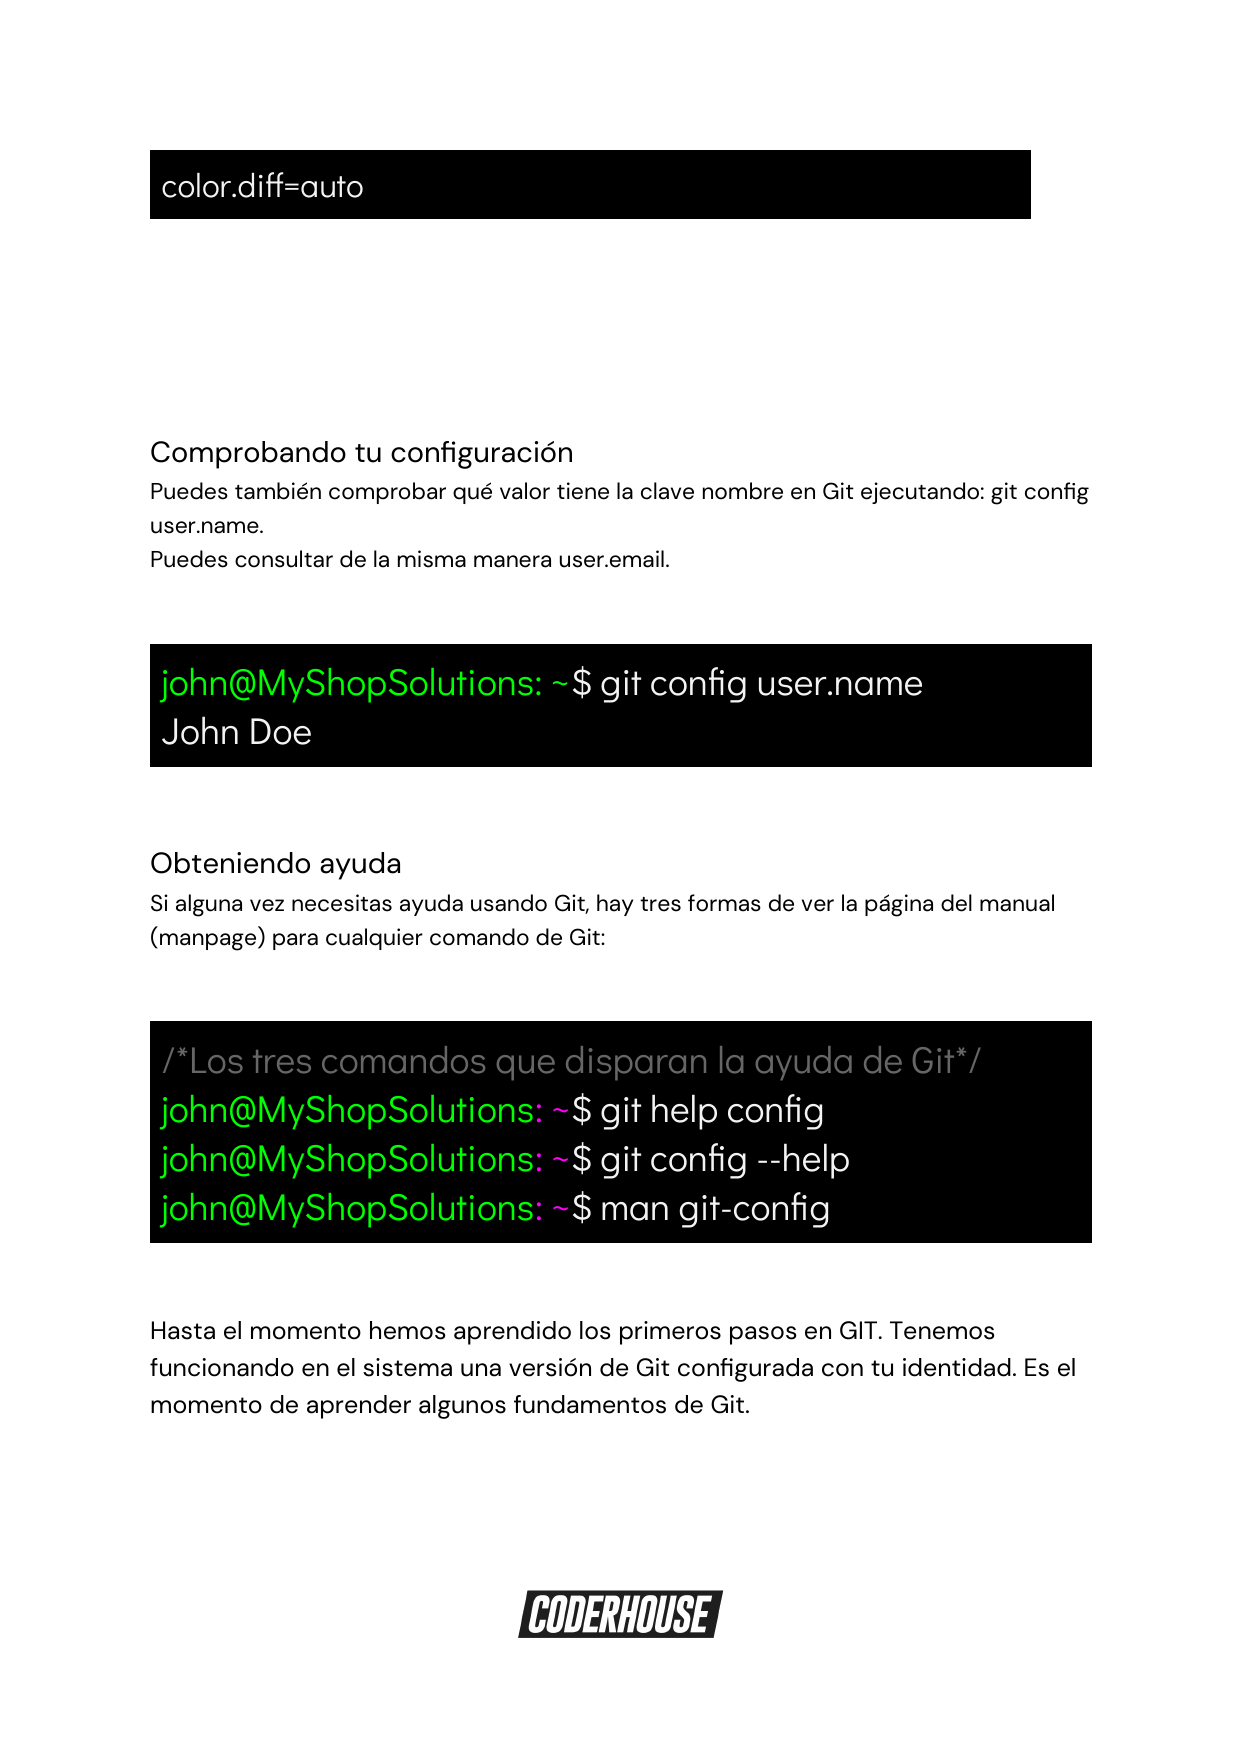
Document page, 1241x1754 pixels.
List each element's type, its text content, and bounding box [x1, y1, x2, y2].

table_header /*Los tres comandos que disparan la ayuda de Git*/ john@MyShopSolutions: ~$ git help config john@MyShopSolutions: ~$ git config --help john@MyShopSolutions: ~$ man git-config [152, 1023, 1090, 1241]
text Comprobando tu configuración [150, 433, 1090, 471]
text Obteniendo ayuda [150, 845, 1090, 883]
text Puedes también comprobar qué valor tiene la clave nombre en Git ejecutando: git config user.name. [150, 477, 1090, 541]
text Puedes consultar de la misma manera user.email. [150, 545, 1090, 575]
text Hasta el momento hemos aprendido los primeros pasos en GIT. Tenemos funcionando en el sistema una versión de Git configurada con tu identidad. Es el momento de aprender algunos fundamentos de Git. [150, 1314, 1090, 1421]
text Si alguna vez necesitas ayuda usando Git, hay tres formas de ver la página del manual (manpage) para cualquier comando de Git: [150, 888, 1090, 952]
table_header john@MyShopSolutions: ~$ git config user.name John Doe [152, 646, 1090, 765]
picture [512, 1587, 728, 1641]
